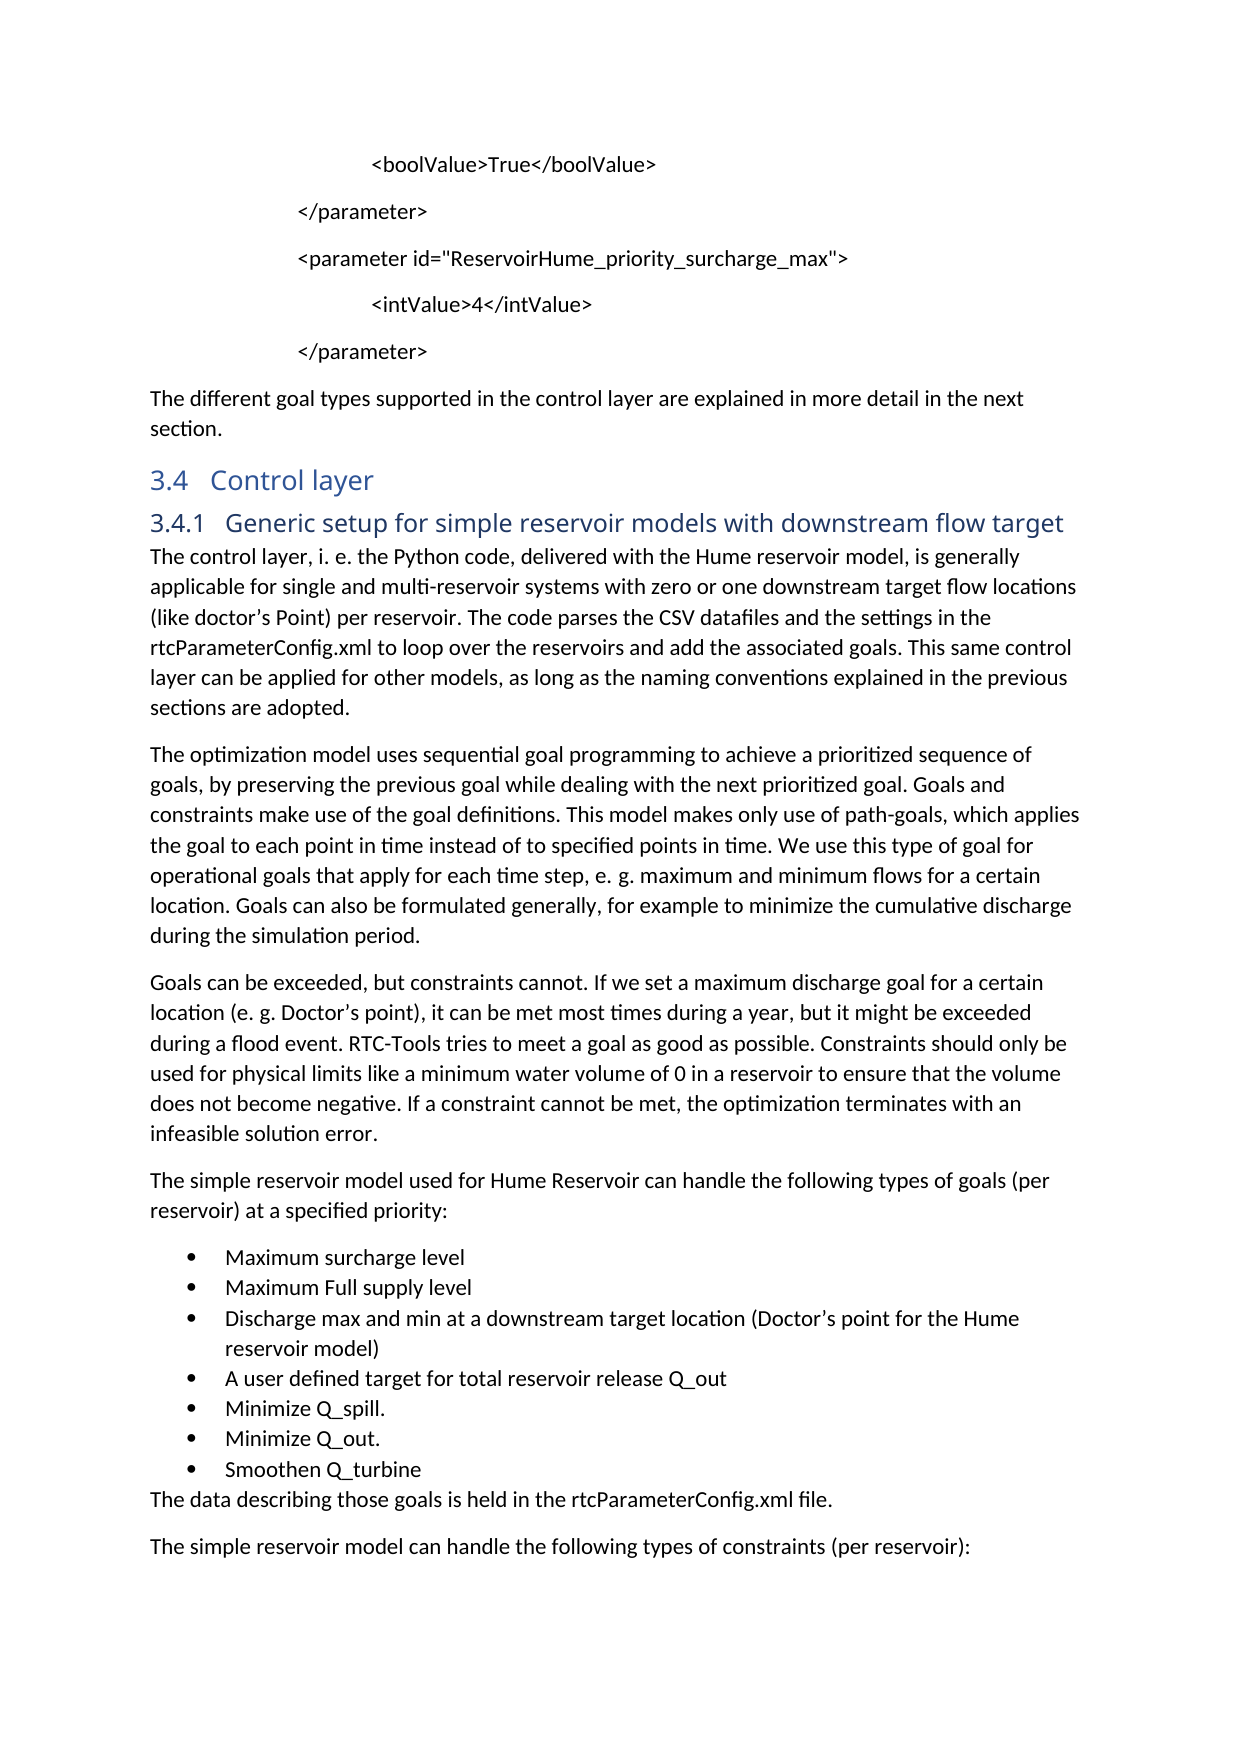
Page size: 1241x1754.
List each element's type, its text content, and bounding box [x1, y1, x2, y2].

subtitle Generic setup for simple reservoir models with downstream flow target [150, 505, 1090, 539]
text The simple reservoir model used for Hume Reservoir can handle the following types of goals (per reservoir) at a specified priority: [150, 1166, 1090, 1224]
list Maximum surcharge level [187, 1243, 1090, 1271]
list Minimize Q_out. [187, 1424, 1090, 1452]
text <parameter id="ReservoirHume_priority_surcharge_max"> [150, 244, 1090, 272]
text The control layer, i. e. the Python code, delivered with the Hume reservoir model, is generally applicable for single and multi-reservoir systems with zero or one downstream target flow locations (like doctor’s Point) per reservoir. The code parses the CSV datafiles and the settings in the rtcParameterConfig.xml to loop over the reservoirs and add the associated goals. This same control layer can be applied for other models, as long as the naming conventions explained in the previous sections are adopted. [150, 542, 1090, 721]
list Maximum Full supply level [187, 1273, 1090, 1301]
subtitle Control layer [150, 461, 1090, 498]
list Minimize Q_spill. [187, 1394, 1090, 1422]
text The simple reservoir model can handle the following types of constraints (per reservoir): [150, 1532, 1090, 1560]
list A user defined target for total reservoir release Q_out [187, 1364, 1090, 1392]
list Smoothen Q_turbine [187, 1455, 1090, 1483]
text <boolValue>True</boolValue> [150, 150, 1090, 178]
text The optimization model uses sequential goal programming to achieve a prioritized sequence of goals, by preserving the previous goal while dealing with the next prioritized goal. Goals and constraints make use of the goal definitions. This model makes only use of path-goals, which applies the goal to each point in time instead of to specified points in time. We use this type of goal for operational goals that apply for each time step, e. g. maximum and minimum flows for a certain location. Goals can also be formulated generally, for example to minimize the cumulative discharge during the simulation period. [150, 740, 1090, 949]
list Discharge max and min at a downstream target location (Doctor’s point for the Hume reservoir model) [187, 1304, 1090, 1362]
text <intValue>4</intValue> [150, 291, 1090, 319]
list The data describing those goals is held in the rtcParameterConfig.xml file. [150, 1485, 1090, 1513]
text Goals can be exceeded, but constraints cannot. If we set a maximum discharge goal for a certain location (e. g. Doctor’s point), it can be met most times during a year, but it might be exceeded during a flood event. RTC-Tools tries to meet a goal as good as possible. Constraints should only be used for physical limits like a minimum water volume of 0 in a reservoir to ensure that the volume does not become negative. If a constraint cannot be met, the optimization terminates with an infeasible solution error. [150, 968, 1090, 1147]
text </parameter> [150, 337, 1090, 366]
text </parameter> [150, 197, 1090, 225]
text The different goal types supported in the control layer are explained in more detail in the next section. [150, 384, 1090, 443]
